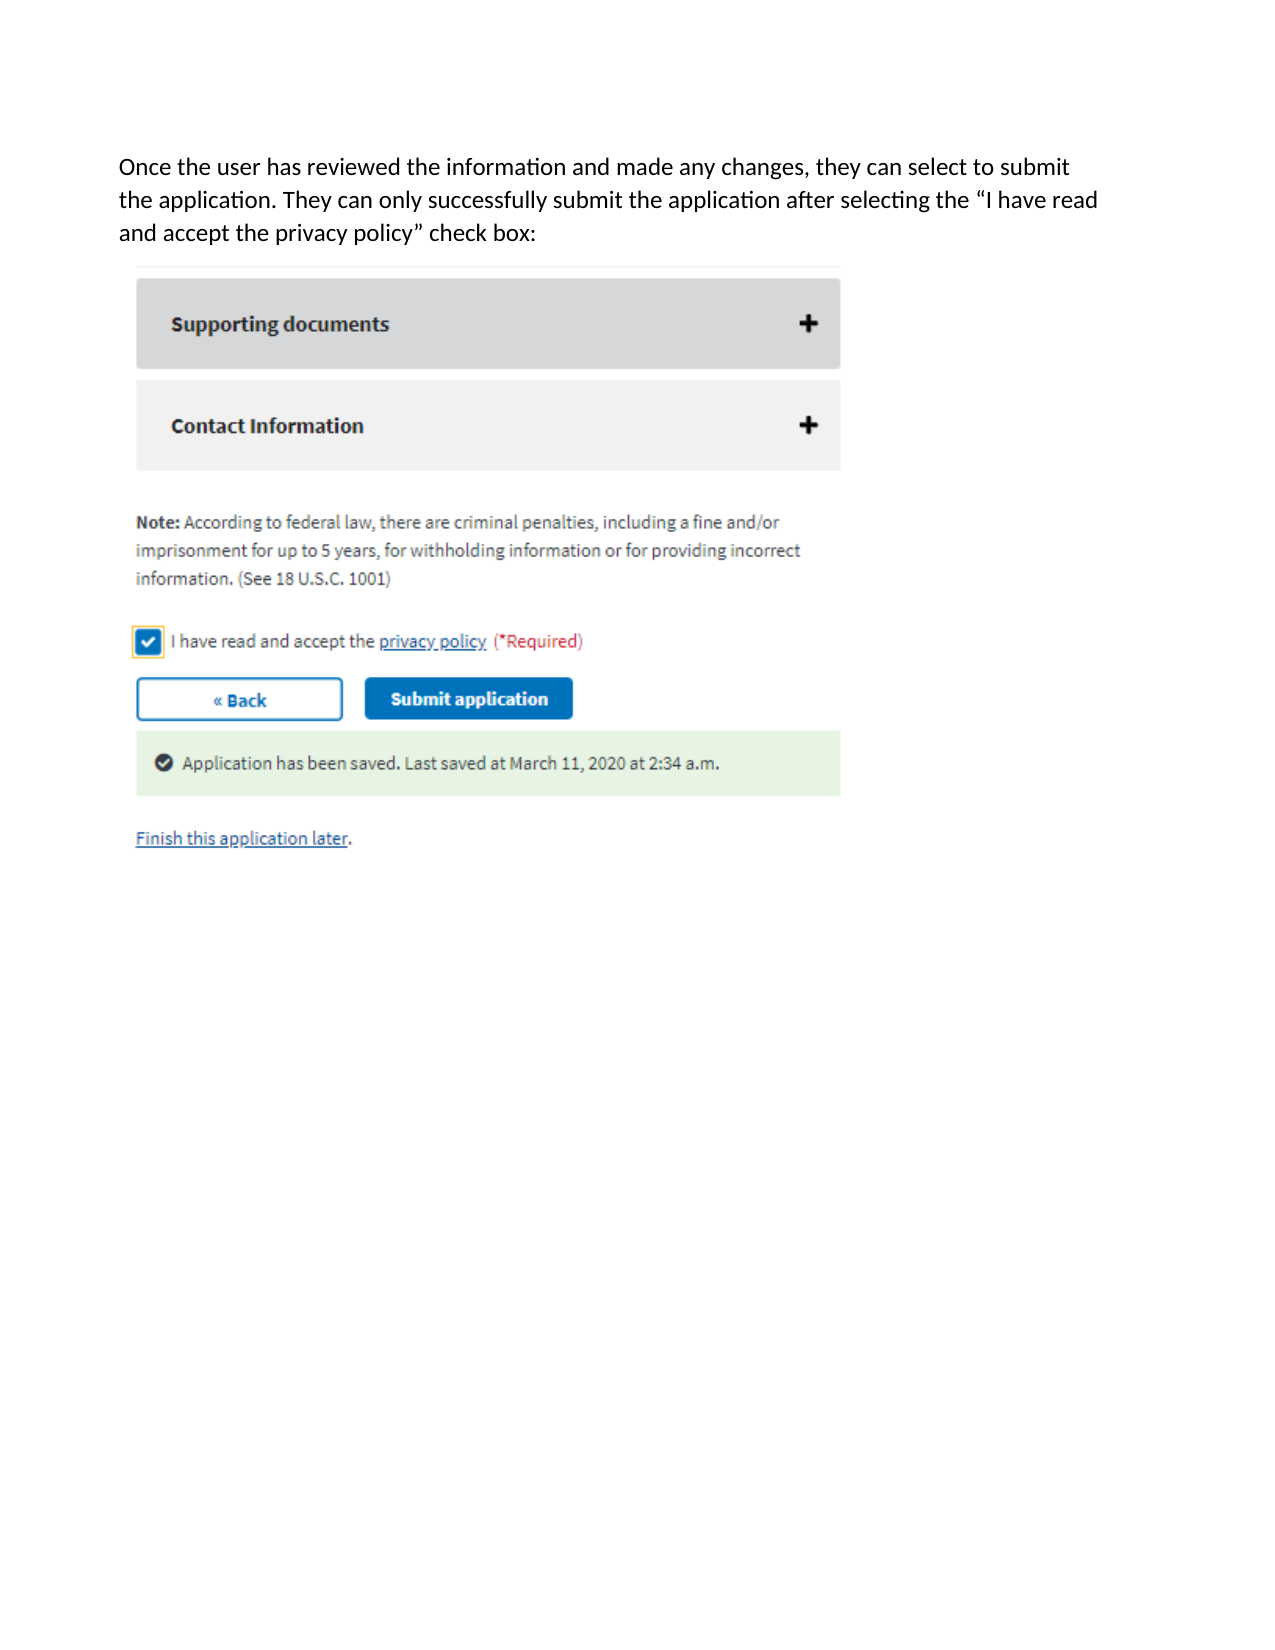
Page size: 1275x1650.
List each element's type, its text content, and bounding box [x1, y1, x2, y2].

picture [118, 266, 933, 870]
text Once the user has reviewed the information and made any changes, they can select to submit the application. They can only successfully submit the application after selecting the “I have read and accept the privacy policy” check box: [119, 151, 1103, 247]
